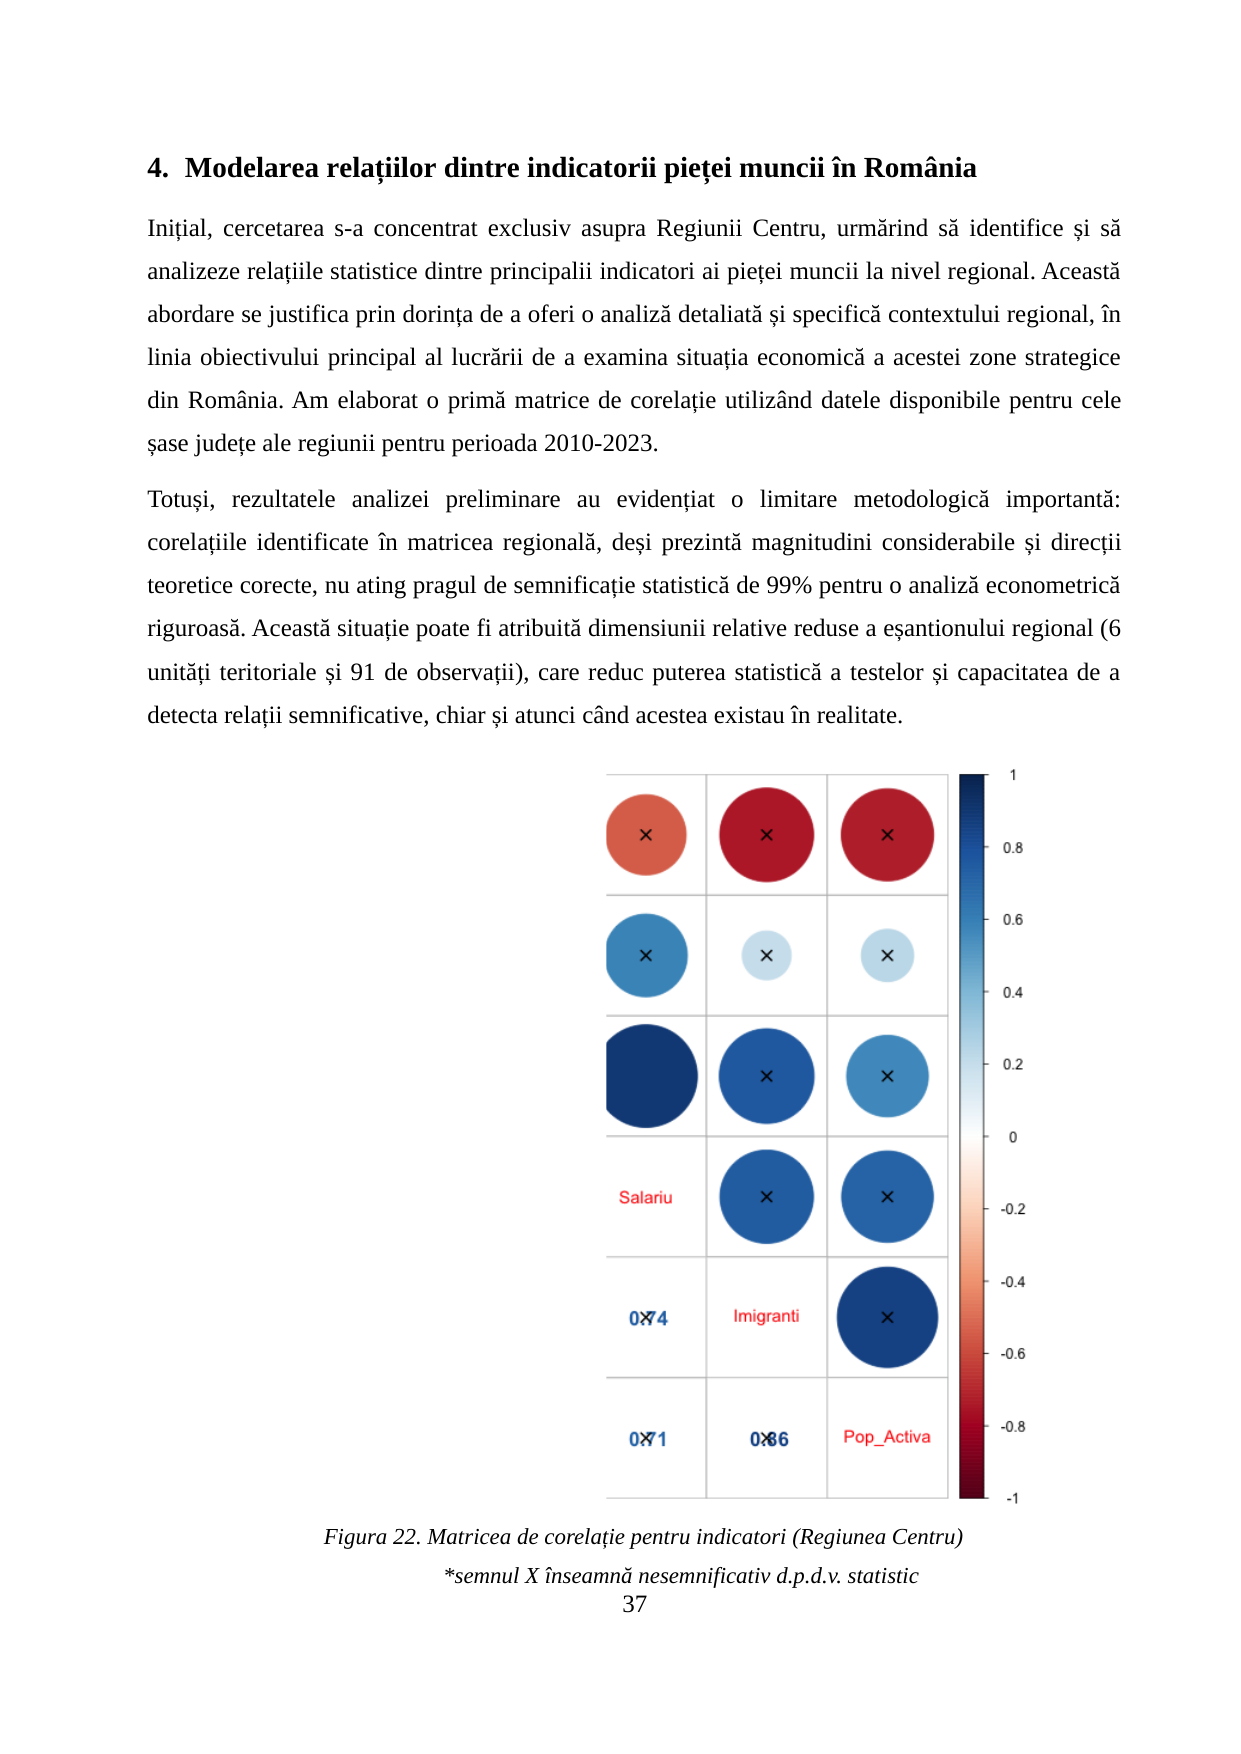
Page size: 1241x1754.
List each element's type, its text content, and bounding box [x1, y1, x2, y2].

text Totuși, rezultatele analizei preliminare au evidențiat o limitare metodologică importantă: corelațiile identificate în matricea regională, deși prezintă magnitudini considerabile și direcții teoretice corecte, nu ating pragul de semnificație statistică de 99% pentru o analiză econometrică riguroasă. Această situație poate fi atribuită dimensiunii relative reduse a eșantionului regional (6 unități teritoriale și 91 de observații), care reduc puterea statistică a testelor și capacitatea de a detecta relații semnificative, chiar și atunci când acestea existau în realitate. [147, 484, 1122, 728]
subtitle Modelarea relațiilor dintre indicatorii pieței muncii în România [147, 150, 1122, 183]
text Inițial, cercetarea s-a concentrat exclusiv asupra Regiunii Centru, urmărind să identifice și să analizeze relațiile statistice dintre principalii indicatori ai pieței muncii la nivel regional. Această abordare se justifica prin dorința de a oferi o analiză detaliată și specifică contextului regional, în linia obiectivului principal al lucrării de a examina situația economică a acestei zone strategice din România. Am elaborat o primă matrice de corelație utilizând datele disponibile pentru cele șase județe ale regiunii pentru perioada 2010-2023. [147, 213, 1122, 457]
picture [610, 755, 1031, 1514]
